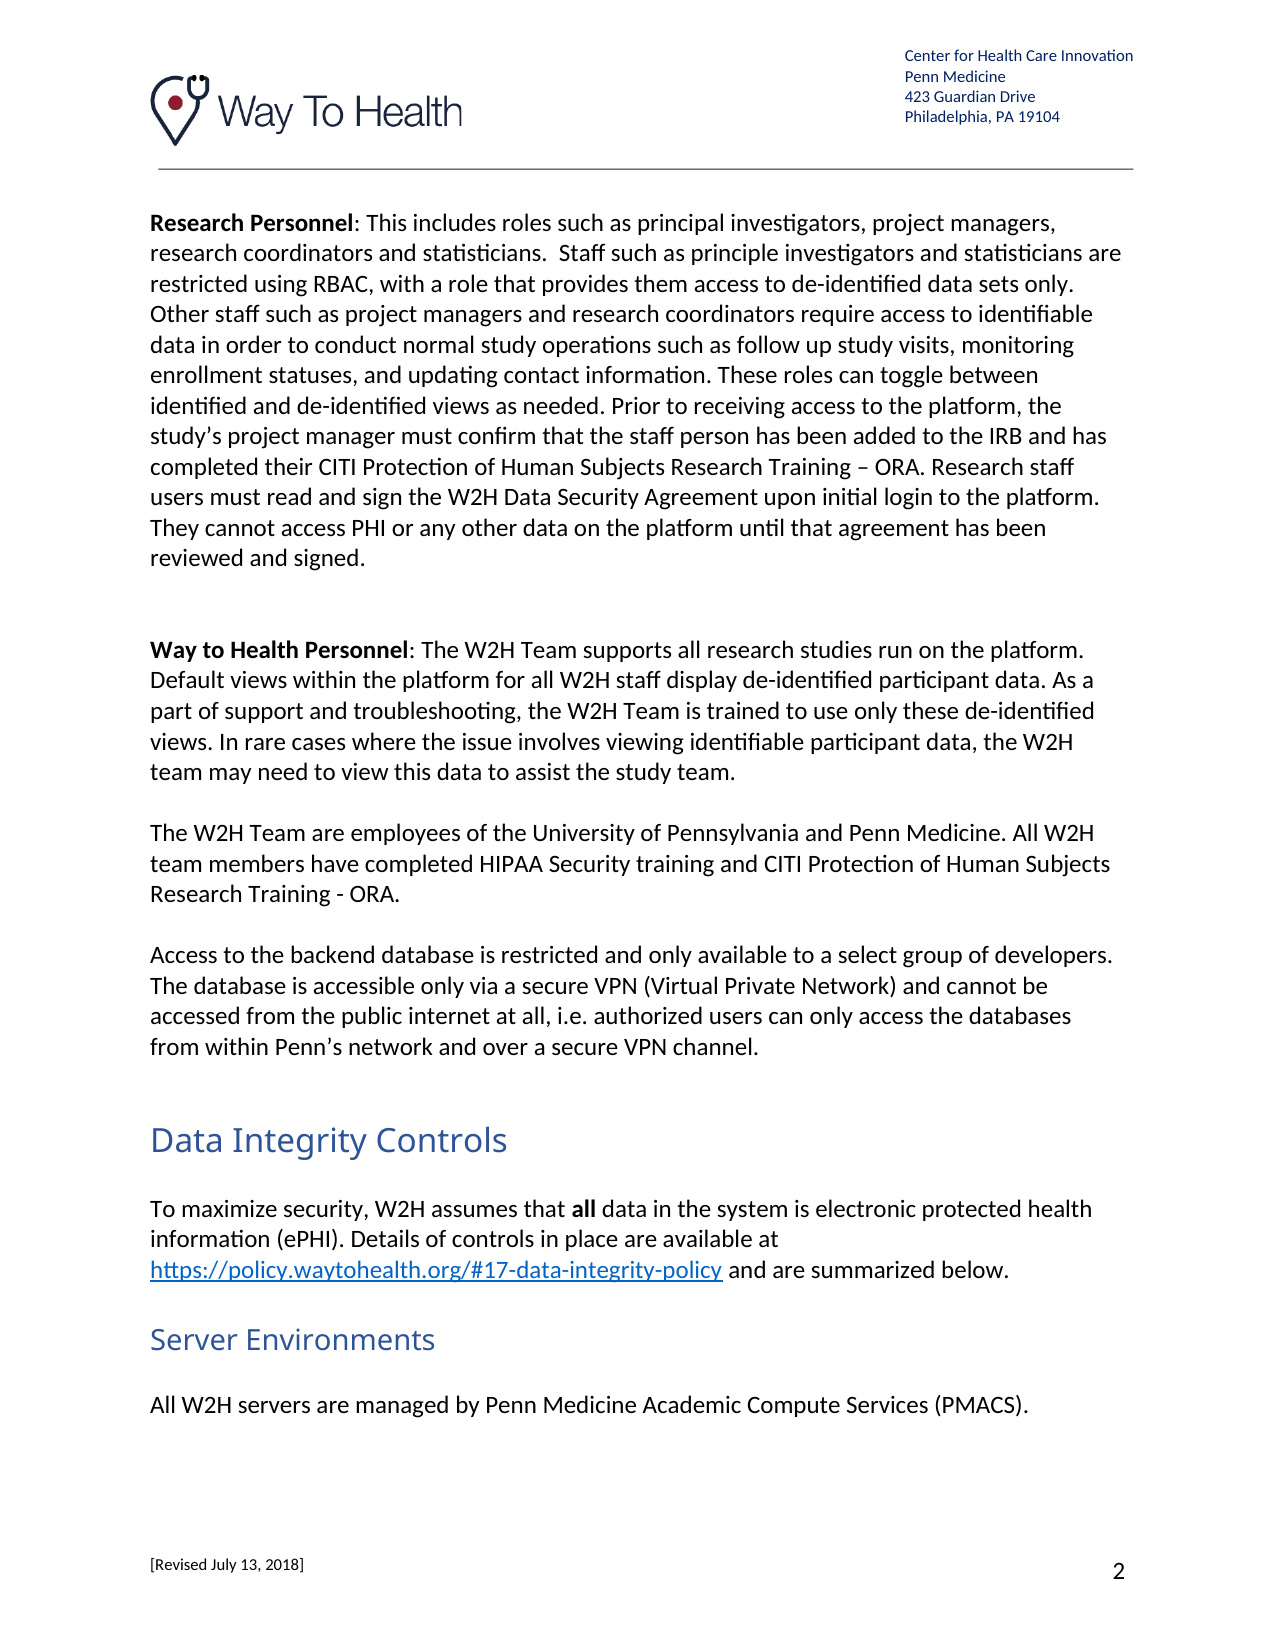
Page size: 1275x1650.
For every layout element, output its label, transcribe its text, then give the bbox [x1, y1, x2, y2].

subtitle Server Environments [150, 1319, 1125, 1359]
text All W2H servers are managed by Penn Medicine Academic Compute Services (PMACS). [150, 1389, 1125, 1420]
picture [150, 75, 462, 146]
text Way to Health Personnel: The W2H Team supports all research studies run on the platform. Default views within the platform for all W2H staff display de-identified participant data. As a part of support and troubleshooting, the W2H Team is trained to use only these de-identified views. In rare cases where the issue involves viewing identifiable participant data, the W2H team may need to view this data to assist the study team. [150, 634, 1125, 787]
text The W2H Team are employees of the University of Pennsylvania and Penn Medicine. All W2H team members have completed HIPAA Security training and CITI Protection of Human Subjects Research Training - ORA. [150, 817, 1125, 909]
text Research Personnel: This includes roles such as principal investigators, project managers, research coordinators and statisticians. Staff such as principle investigators and statisticians are restricted using RBAC, with a role that provides them access to de-identified data sets only. Other staff such as project managers and research coordinators require access to identifiable data in order to conduct normal study operations such as follow up study visits, monitoring enrollment statuses, and updating contact information. These roles can toggle between identified and de-identified views as needed. Prior to receiving access to the platform, the study’s project manager must confirm that the staff person has been added to the IRB and has completed their CITI Protection of Human Subjects Research Training – ORA. Research staff users must read and sign the W2H Data Security Agreement upon initial login to the platform. They cannot access PHI or any other data on the platform until that agreement has been reviewed and signed. [150, 207, 1125, 573]
text Access to the backend database is restricted and only available to a select group of developers. The database is accessible only via a secure VPN (Virtual Private Network) and cannot be accessed from the public internet at all, i.e. authorized users can only access the databases from within Penn’s network and over a secure VPN channel. [150, 939, 1125, 1061]
text To maximize security, W2H assumes that all data in the system is electronic protected health information (ePHI). Details of controls in place are available at https://policy.waytohealth.org/#17-data-integrity-policy and are summarized below. [150, 1193, 1125, 1284]
subtitle Data Integrity Controls [150, 1117, 1125, 1162]
